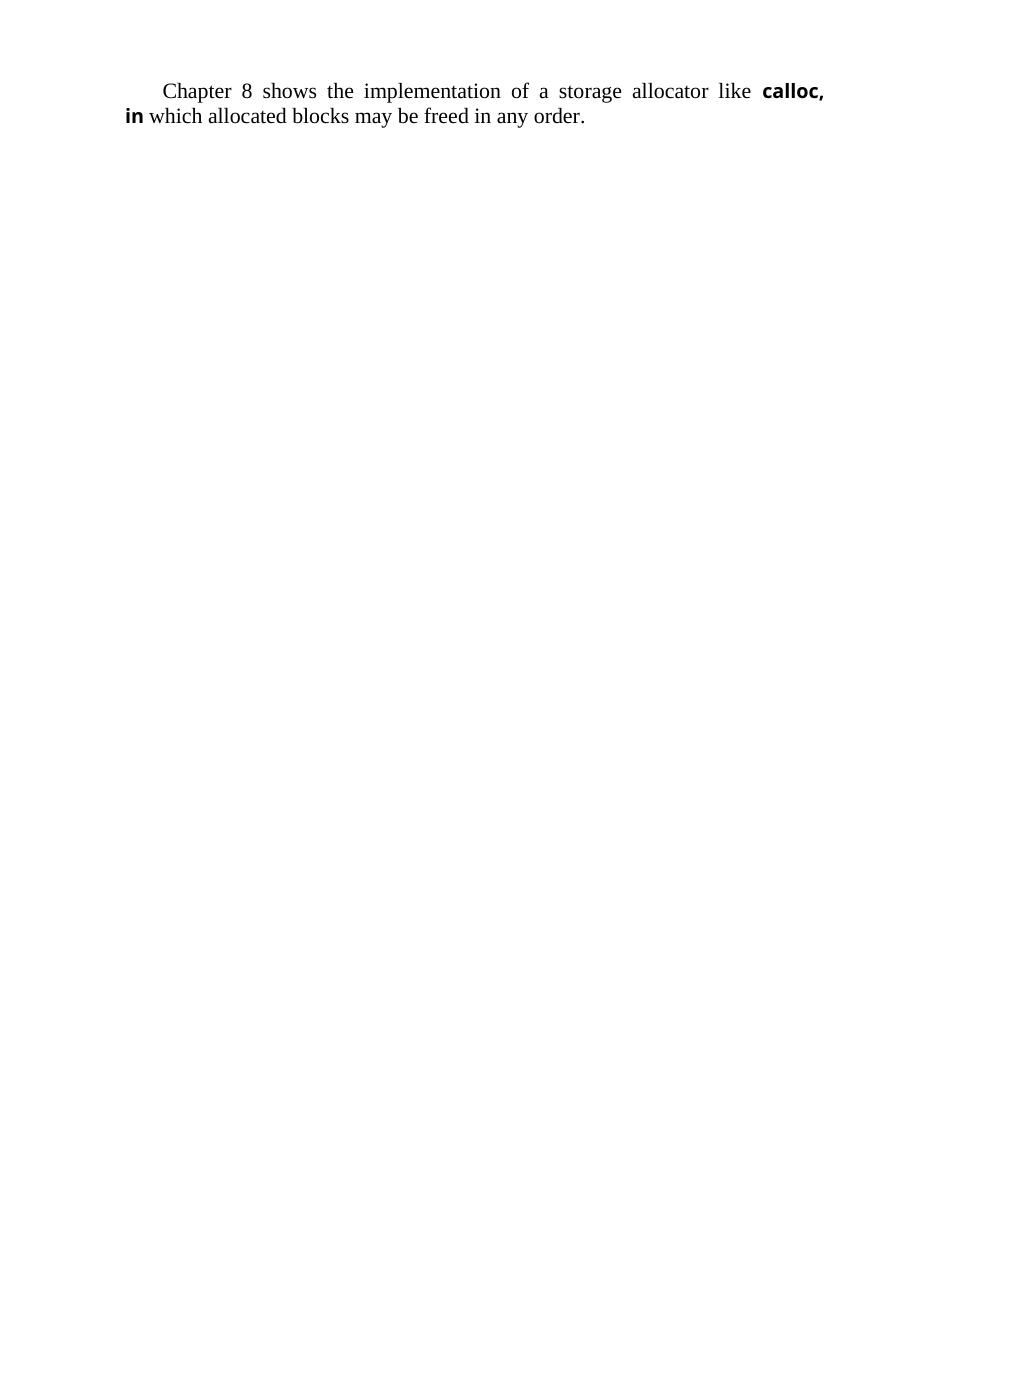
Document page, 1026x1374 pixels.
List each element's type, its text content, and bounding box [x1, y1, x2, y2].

text Chapter 8 shows the implementation of a storage allocator like calloc, in which allocated blocks may be freed in any order. [125, 79, 845, 128]
